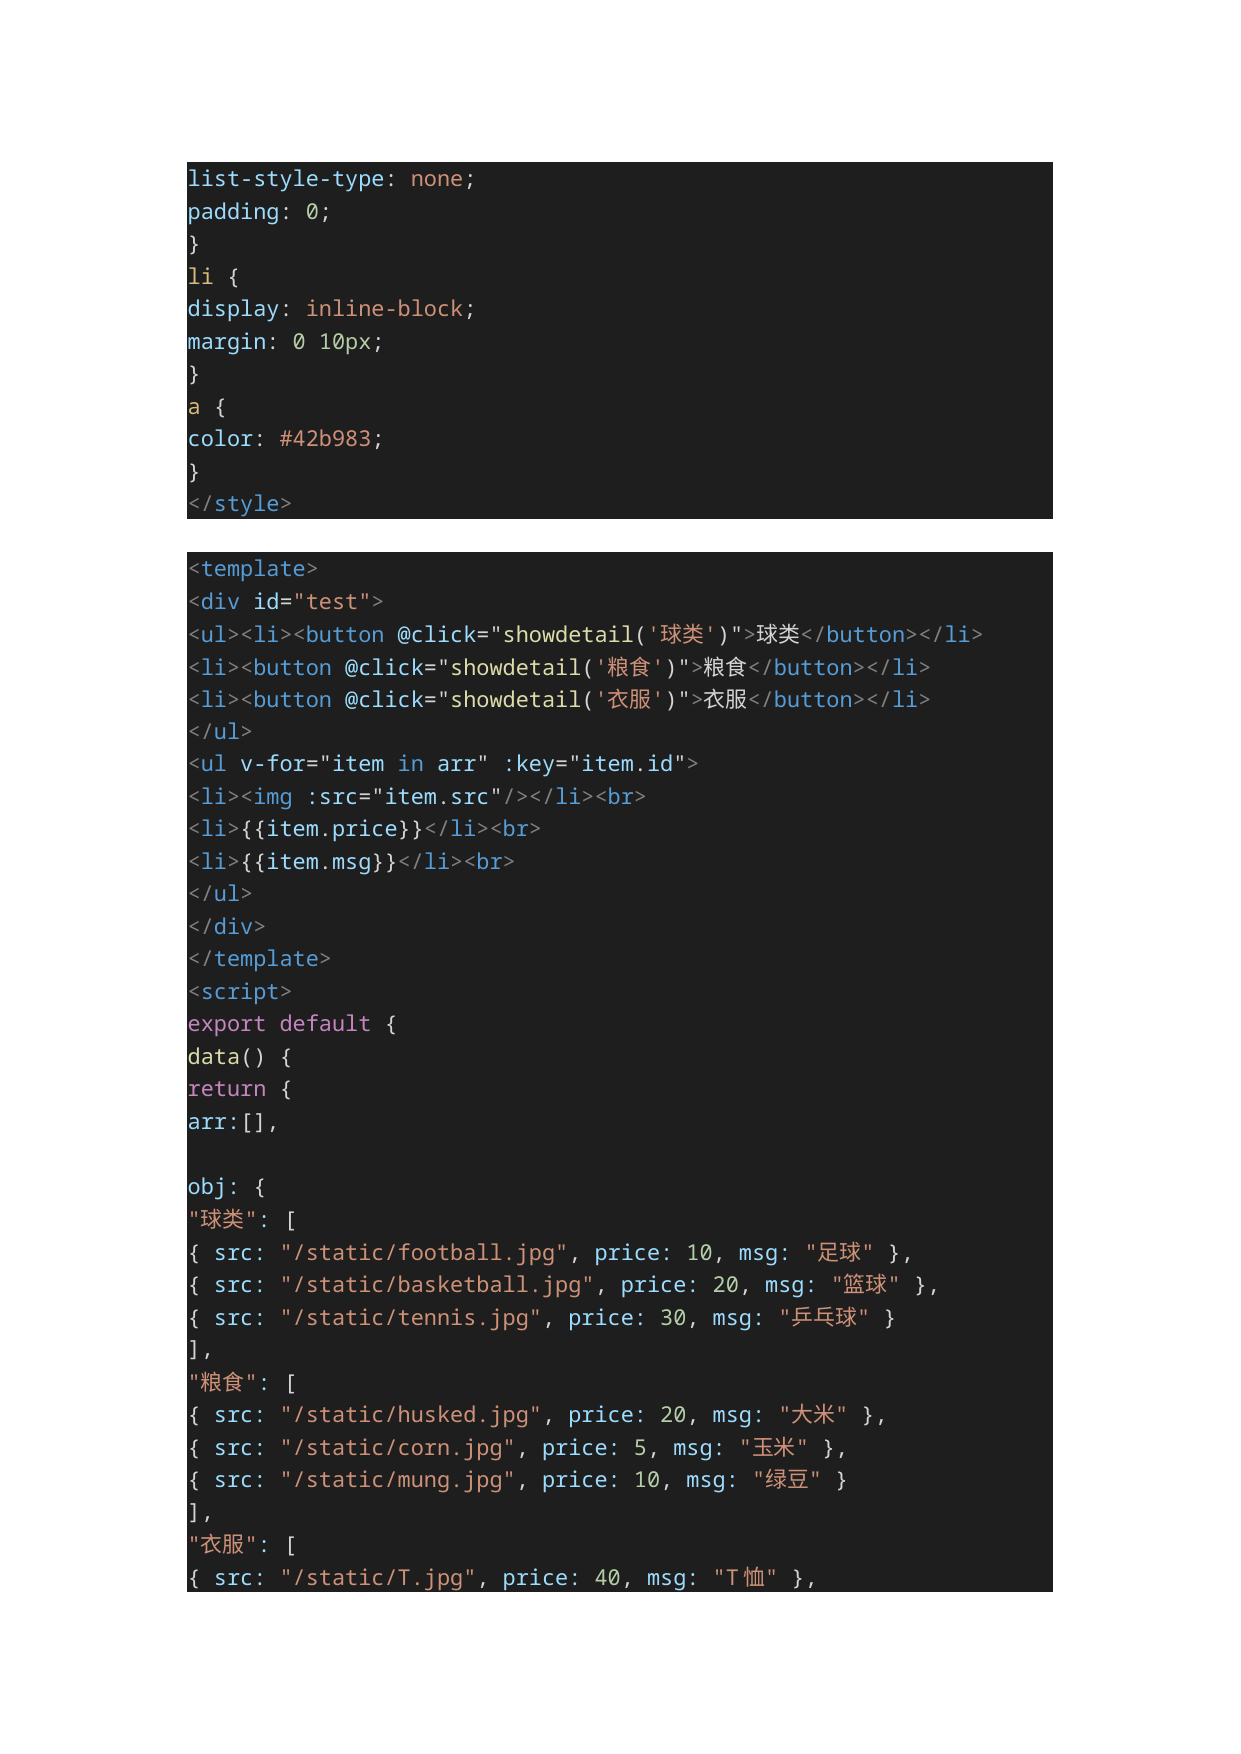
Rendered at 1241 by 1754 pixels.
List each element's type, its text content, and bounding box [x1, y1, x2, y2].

text <li>{{item.msg}}</li><br> [187, 844, 1053, 877]
text <ul v-for="item in arr" :key="item.id"> [187, 747, 1053, 779]
text { src: "/static/football.jpg", price: 10, msg: "足球" }, [187, 1234, 1053, 1267]
text <li>{{item.price}}</li><br> [187, 812, 1053, 844]
text { src: "/static/mung.jpg", price: 10, msg: "绿豆" } [809, 1462, 1053, 1494]
text a { [187, 389, 1053, 422]
text padding: 0; [187, 194, 1053, 227]
text ], [187, 1332, 1053, 1364]
text <template> [187, 552, 1053, 584]
text </ul> [187, 877, 1053, 909]
text </template> [187, 942, 1053, 974]
text arr:[], [187, 1104, 1053, 1137]
text { src: "/static/tennis.jpg", price: 30, msg: "乒乓球" } [187, 1299, 1053, 1332]
text "球类": [ [244, 1202, 1053, 1234]
text export default { [187, 1007, 1053, 1039]
text <li><img :src="item.src"/></li><br> [187, 779, 1053, 812]
text "粮食": [ [187, 1364, 1053, 1397]
text } [187, 454, 1053, 487]
text </ul> [187, 714, 1053, 747]
text { src: "/static/husked.jpg", price: 20, msg: "大米" }, [835, 1397, 1053, 1429]
text ], [187, 1494, 1053, 1527]
text li { [187, 259, 1053, 292]
text } [187, 227, 1053, 259]
text { src: "/static/T.jpg", price: 40, msg: "T恤" }, [187, 1559, 1053, 1592]
text color: #42b983; [187, 422, 1053, 454]
text <li><button @click="showdetail('衣服')">衣服</button></li> [747, 682, 1053, 714]
text <script> [187, 974, 1053, 1007]
text </div> [187, 909, 1053, 942]
text margin: 0 10px; [187, 324, 1053, 357]
text { src: "/static/basketball.jpg", price: 20, msg: "篮球" }, [887, 1267, 1053, 1299]
text <ul><li><button @click="showdetail('球类')">球类</button></li> [800, 617, 1053, 649]
text data() { [187, 1039, 1053, 1072]
text display: inline-block; [187, 292, 1053, 324]
text obj: { [187, 1169, 1053, 1202]
text <li><button @click="showdetail('粮食')">粮食</button></li> [187, 649, 1053, 682]
text } [187, 357, 1053, 389]
text <div id="test"> [187, 584, 1053, 617]
text return { [187, 1072, 1053, 1104]
text </style> [187, 487, 1053, 519]
text list-style-type: none; [187, 162, 1053, 194]
text "衣服": [ [244, 1527, 1053, 1559]
text { src: "/static/corn.jpg", price: 5, msg: "玉米" }, [187, 1429, 1053, 1462]
